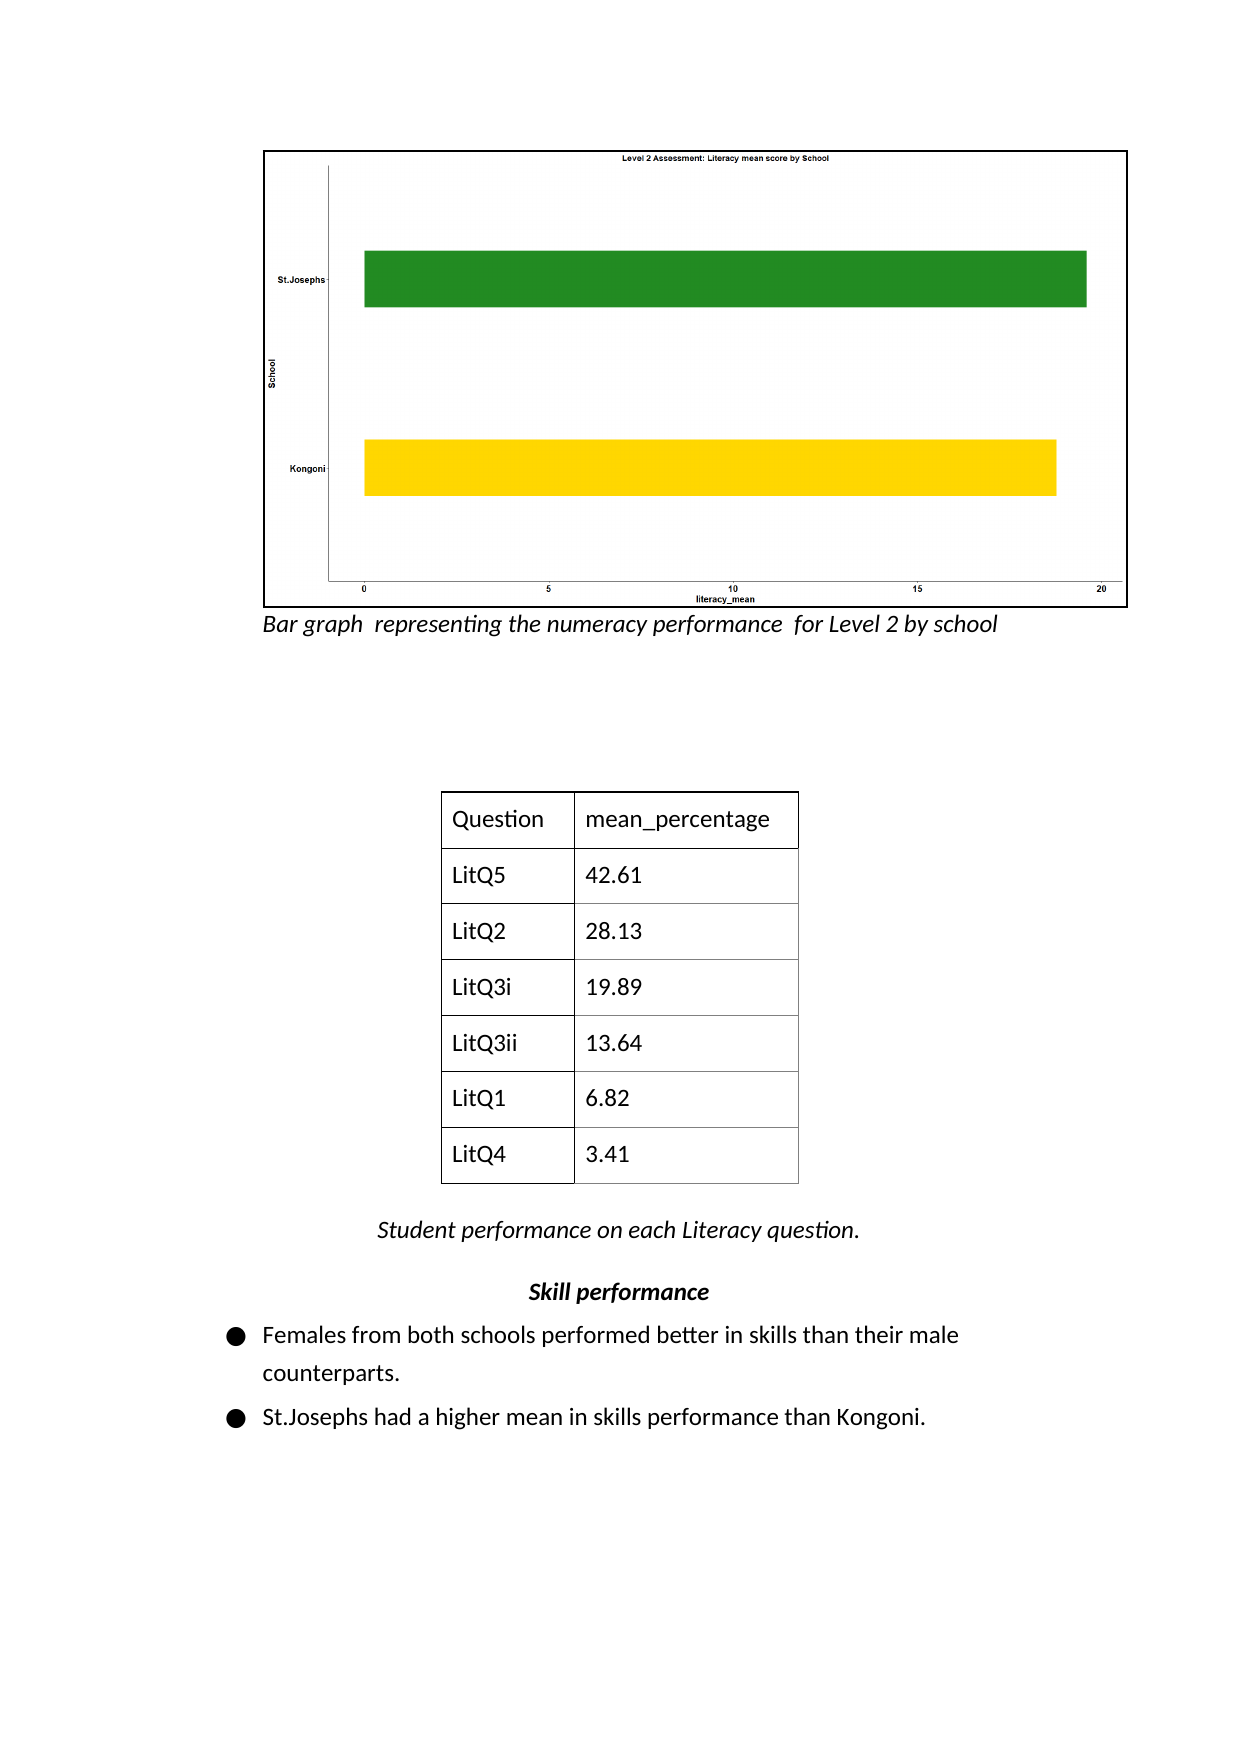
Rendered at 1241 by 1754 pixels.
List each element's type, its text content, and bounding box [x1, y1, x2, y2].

table_cell 13.64 [575, 1016, 798, 1071]
table_cell 42.61 [575, 849, 798, 903]
picture [265, 152, 1126, 606]
table_cell 28.13 [575, 904, 798, 959]
table_cell LitQ4 [442, 1128, 574, 1183]
table_header mean_percentage [575, 793, 798, 847]
list Females from both schools performed better in skills than their male counterparts. [225, 1306, 1053, 1388]
table_cell LitQ1 [442, 1072, 574, 1127]
table_cell 3.41 [575, 1128, 798, 1183]
table_cell LitQ3i [442, 960, 574, 1015]
table_cell LitQ5 [442, 849, 574, 903]
table_cell 19.89 [575, 960, 798, 1015]
text Bar graph representing the numeracy performance for Level 2 by school [262, 608, 1053, 639]
text Student performance on each Literacy question. [187, 1214, 1053, 1245]
table_cell LitQ2 [442, 904, 574, 959]
text Skill performance [187, 1276, 1053, 1306]
list St.Josephs had a higher mean in skills performance than Kongoni. [225, 1388, 1053, 1439]
table_cell 6.82 [575, 1072, 798, 1127]
table_header Question [442, 793, 574, 847]
table_cell LitQ3ii [442, 1016, 574, 1071]
